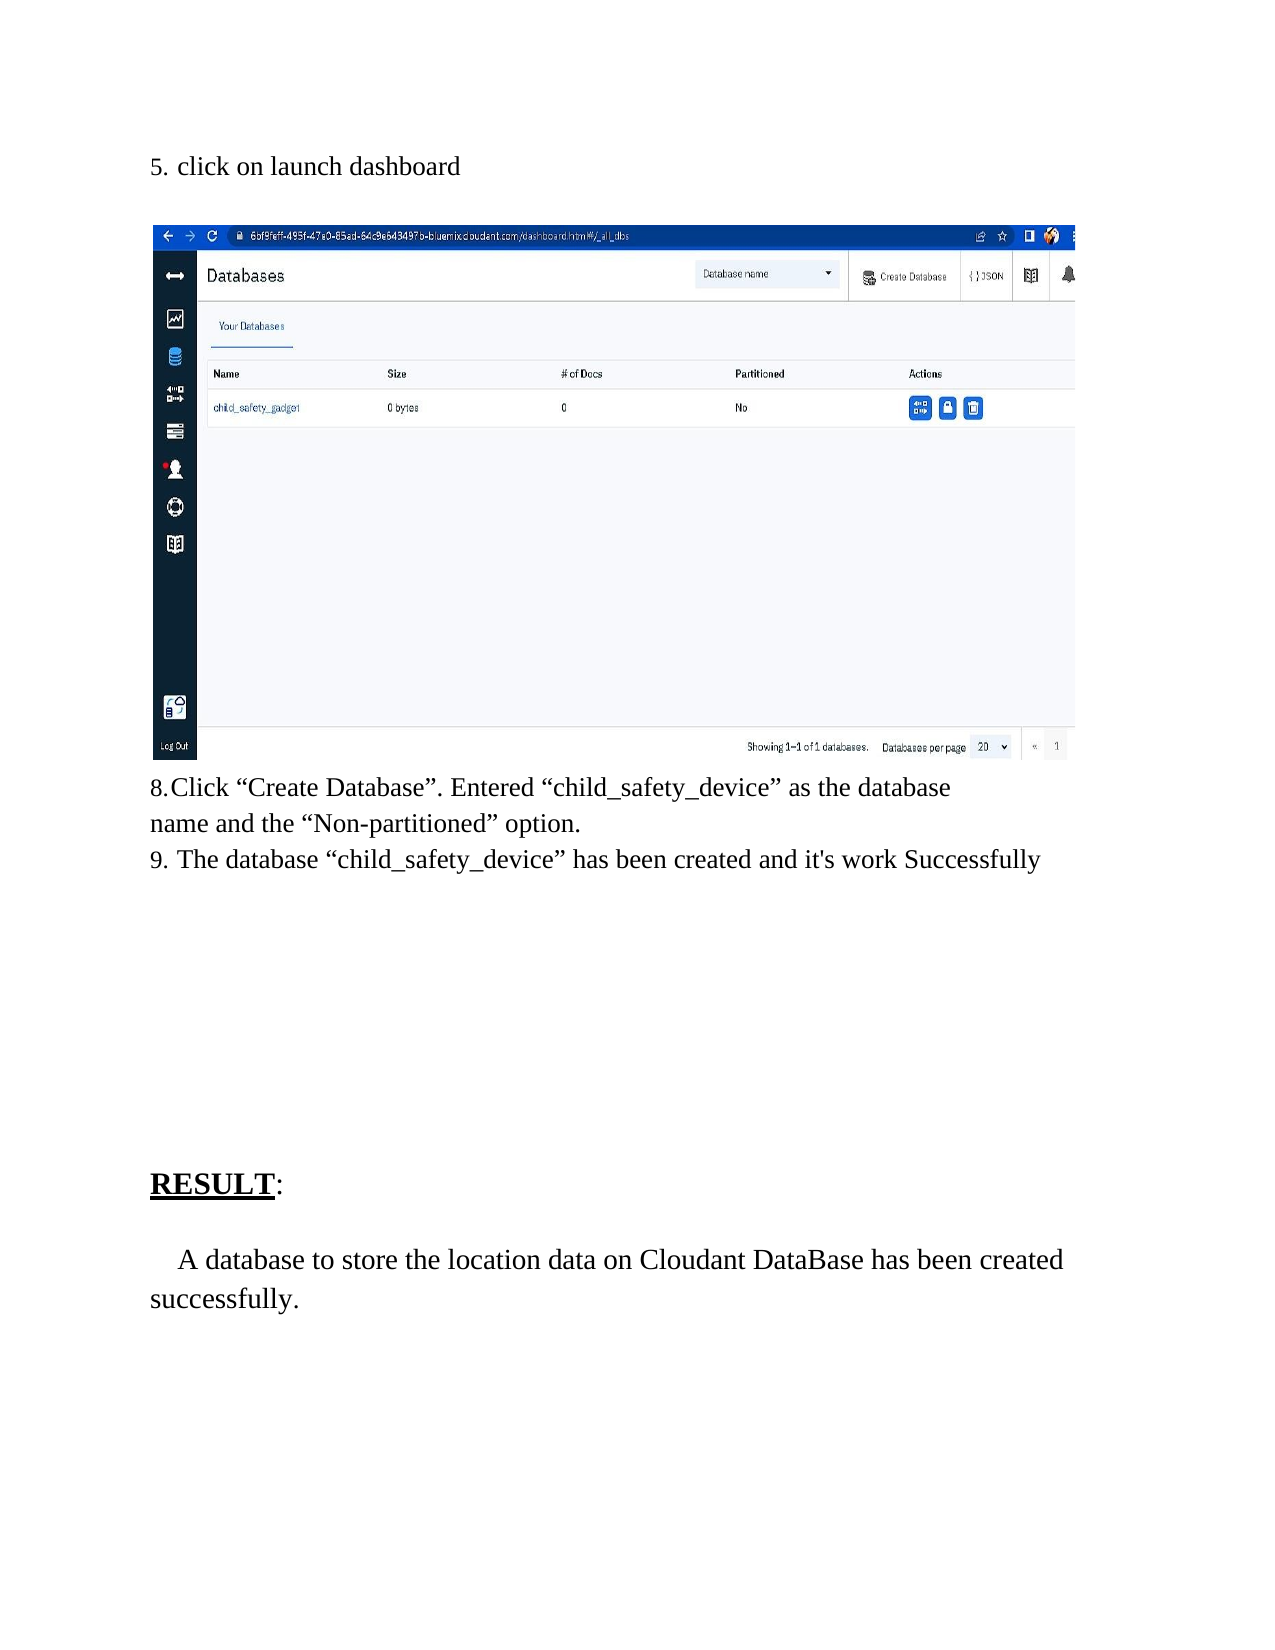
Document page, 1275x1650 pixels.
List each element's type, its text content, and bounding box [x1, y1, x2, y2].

picture [153, 225, 1075, 760]
subtitle RESULT: [150, 1165, 1139, 1201]
list click on launch dashboard [150, 150, 1139, 181]
list The database “child_safety_device” has been created and it's work Successfully [150, 843, 1139, 874]
text A database to store the location data on Cloudant DataBase has been created successfully. [150, 1242, 1139, 1314]
